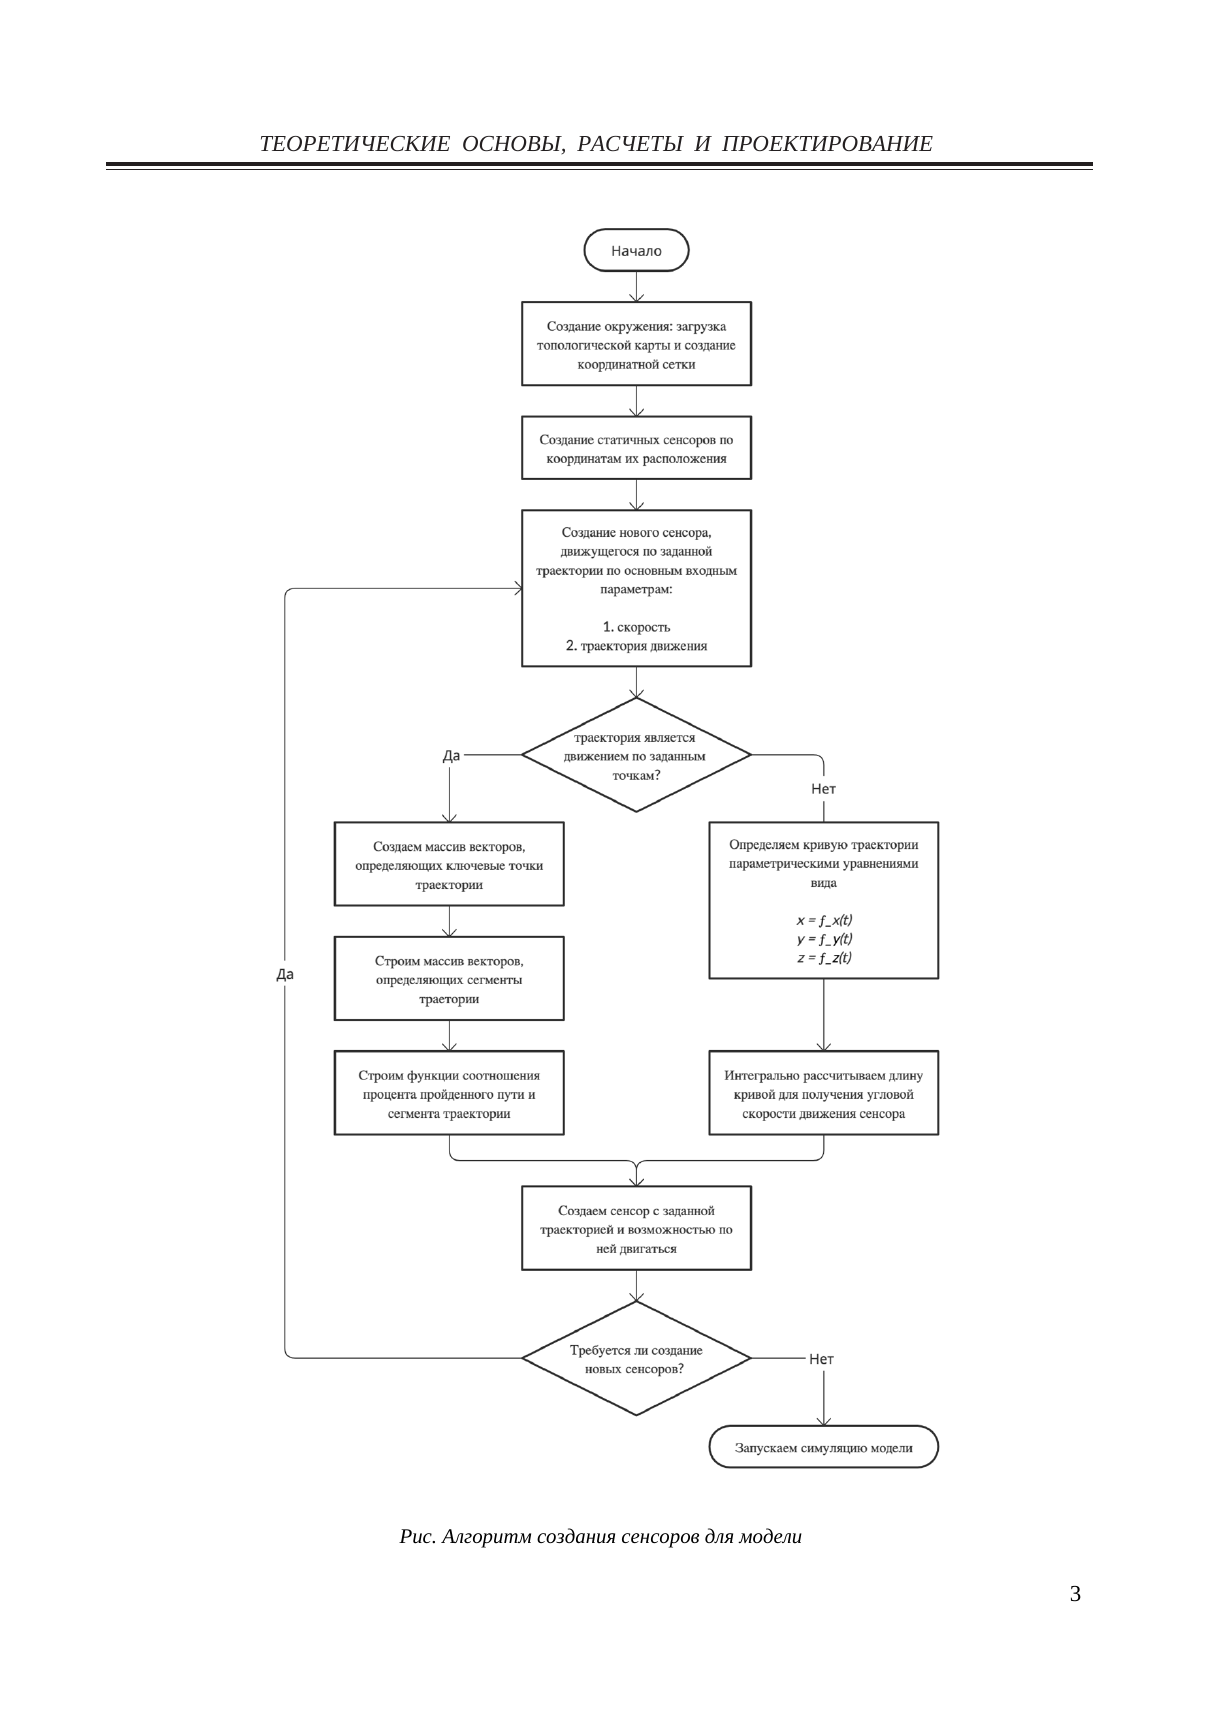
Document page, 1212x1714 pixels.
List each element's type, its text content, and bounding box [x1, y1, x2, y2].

picture [255, 208, 959, 1488]
text Рис. Алгоритм создания сенсоров для модели [278, 1524, 923, 1548]
